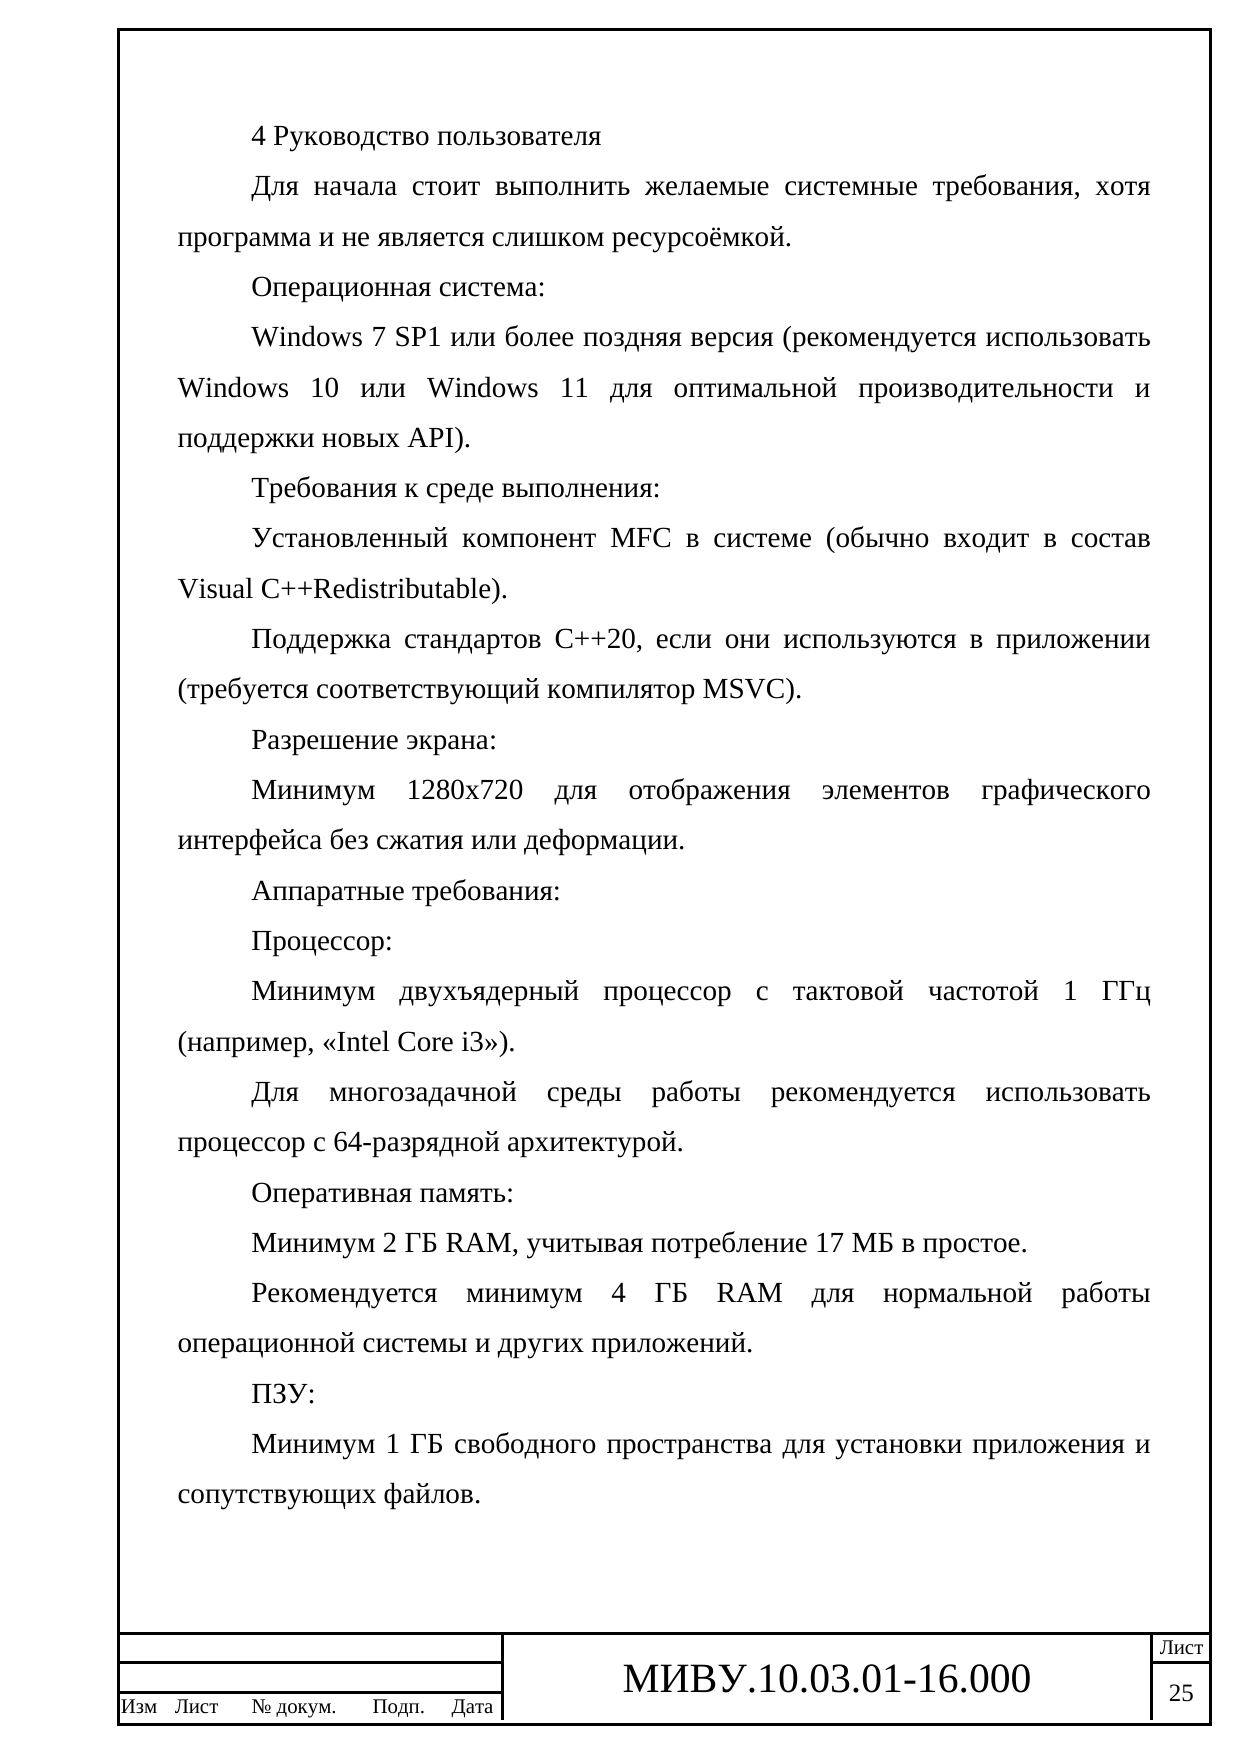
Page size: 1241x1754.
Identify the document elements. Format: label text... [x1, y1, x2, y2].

text Оперативная память: [177, 1175, 1152, 1208]
text 4 Руководство пользователя [177, 118, 1152, 152]
text Установленный компонент MFC в системе (обычно входит в состав Visual C++Redistributable). [177, 521, 1152, 604]
text Рекомендуется минимум 4 ГБ RAM для нормальной работы операционной системы и других приложений. [177, 1275, 1152, 1359]
text Поддержка стандартов C++20, если они используются в приложении (требуется соответствующий компилятор MSVC). [177, 621, 1152, 705]
text Процессор: [177, 923, 1152, 957]
text Требования к среде выполнения: [177, 470, 1152, 504]
text Минимум 1280x720 для отображения элементов графического интерфейса без сжатия или деформации. [177, 772, 1152, 856]
text Аппаратные требования: [177, 873, 1152, 906]
text Операционная система: [177, 269, 1152, 303]
text Для начала стоит выполнить желаемые системные требования, хотя программа и не является слишком ресурсоёмкой. [177, 168, 1152, 252]
text Для многозадачной среды работы рекомендуется использовать процессор с 64-разрядной архитектурой. [177, 1074, 1152, 1158]
text Минимум 2 ГБ RAM, учитывая потребление 17 МБ в простое. [177, 1225, 1152, 1258]
text Разрешение экрана: [177, 722, 1152, 755]
text Минимум 1 ГБ свободного пространства для установки приложения и сопутствующих файлов. [177, 1426, 1152, 1510]
text Windows 7 SP1 или более поздняя версия (рекомендуется использовать Windows 10 или Windows 11 для оптимальной производительности и поддержки новых API). [177, 319, 1152, 453]
text Минимум двухъядерный процессор с тактовой частотой 1 ГГц (например, «Intel Core i3»). [177, 973, 1152, 1057]
text ПЗУ: [177, 1376, 1152, 1409]
